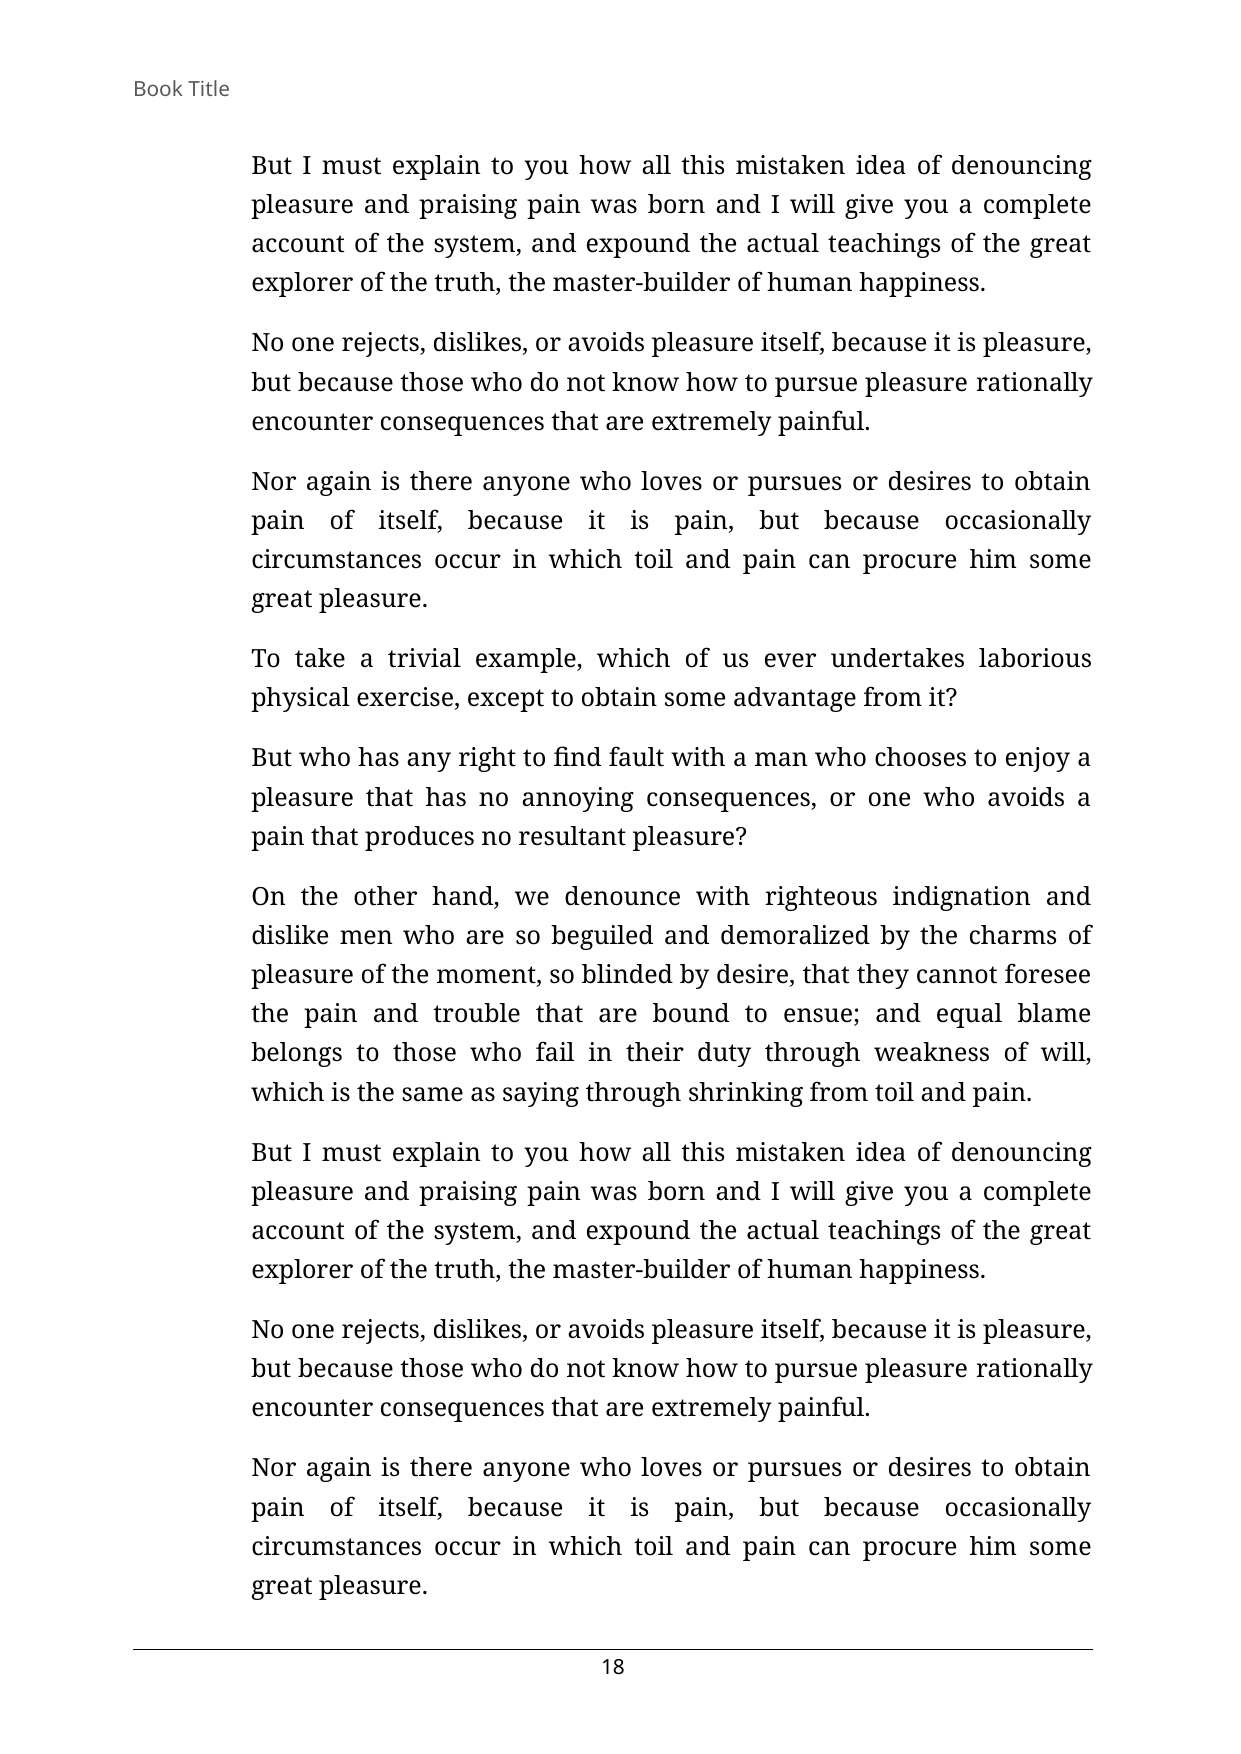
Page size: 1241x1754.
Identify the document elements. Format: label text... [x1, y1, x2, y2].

text No one rejects, dislikes, or avoids pleasure itself, because it is pleasure, but because those who do not know how to pursue pleasure rationally encounter consequences that are extremely painful. [251, 1312, 1093, 1424]
text Nor again is there anyone who loves or pursues or desires to obtain pain of itself, because it is pain, but because occasionally circumstances occur in which toil and pain can procure him some great pleasure. [251, 1450, 1093, 1602]
text But I must explain to you how all this mistaken idea of denouncing pleasure and praising pain was born and I will give you a complete account of the system, and expound the actual teachings of the great explorer of the truth, the master-builder of human happiness. [251, 148, 1093, 299]
text No one rejects, dislikes, or avoids pleasure itself, because it is pleasure, but because those who do not know how to pursue pleasure rationally encounter consequences that are extremely painful. [251, 325, 1093, 437]
text But who has any right to find fault with a man who chooses to enjoy a pleasure that has no annoying consequences, or one who avoids a pain that produces no resultant pleasure? [251, 740, 1093, 852]
text To take a trivial example, which of us ever undertakes laborious physical exercise, except to obtain some advantage from it? [251, 641, 1093, 714]
text But I must explain to you how all this mistaken idea of denouncing pleasure and praising pain was born and I will give you a complete account of the system, and expound the actual teachings of the great explorer of the truth, the master-builder of human happiness. [251, 1134, 1093, 1286]
text Nor again is there anyone who loves or pursues or desires to obtain pain of itself, because it is pain, but because occasionally circumstances occur in which toil and pain can procure him some great pleasure. [251, 463, 1093, 615]
text On the other hand, we denounce with righteous indignation and dislike men who are so beguiled and demoralized by the charms of pleasure of the moment, so blinded by desire, that they cannot foresee the pain and trouble that are bound to ensue; and equal blame belongs to those who fail in their duty through weakness of will, which is the same as saying through shrinking from toil and pain. [251, 878, 1093, 1108]
